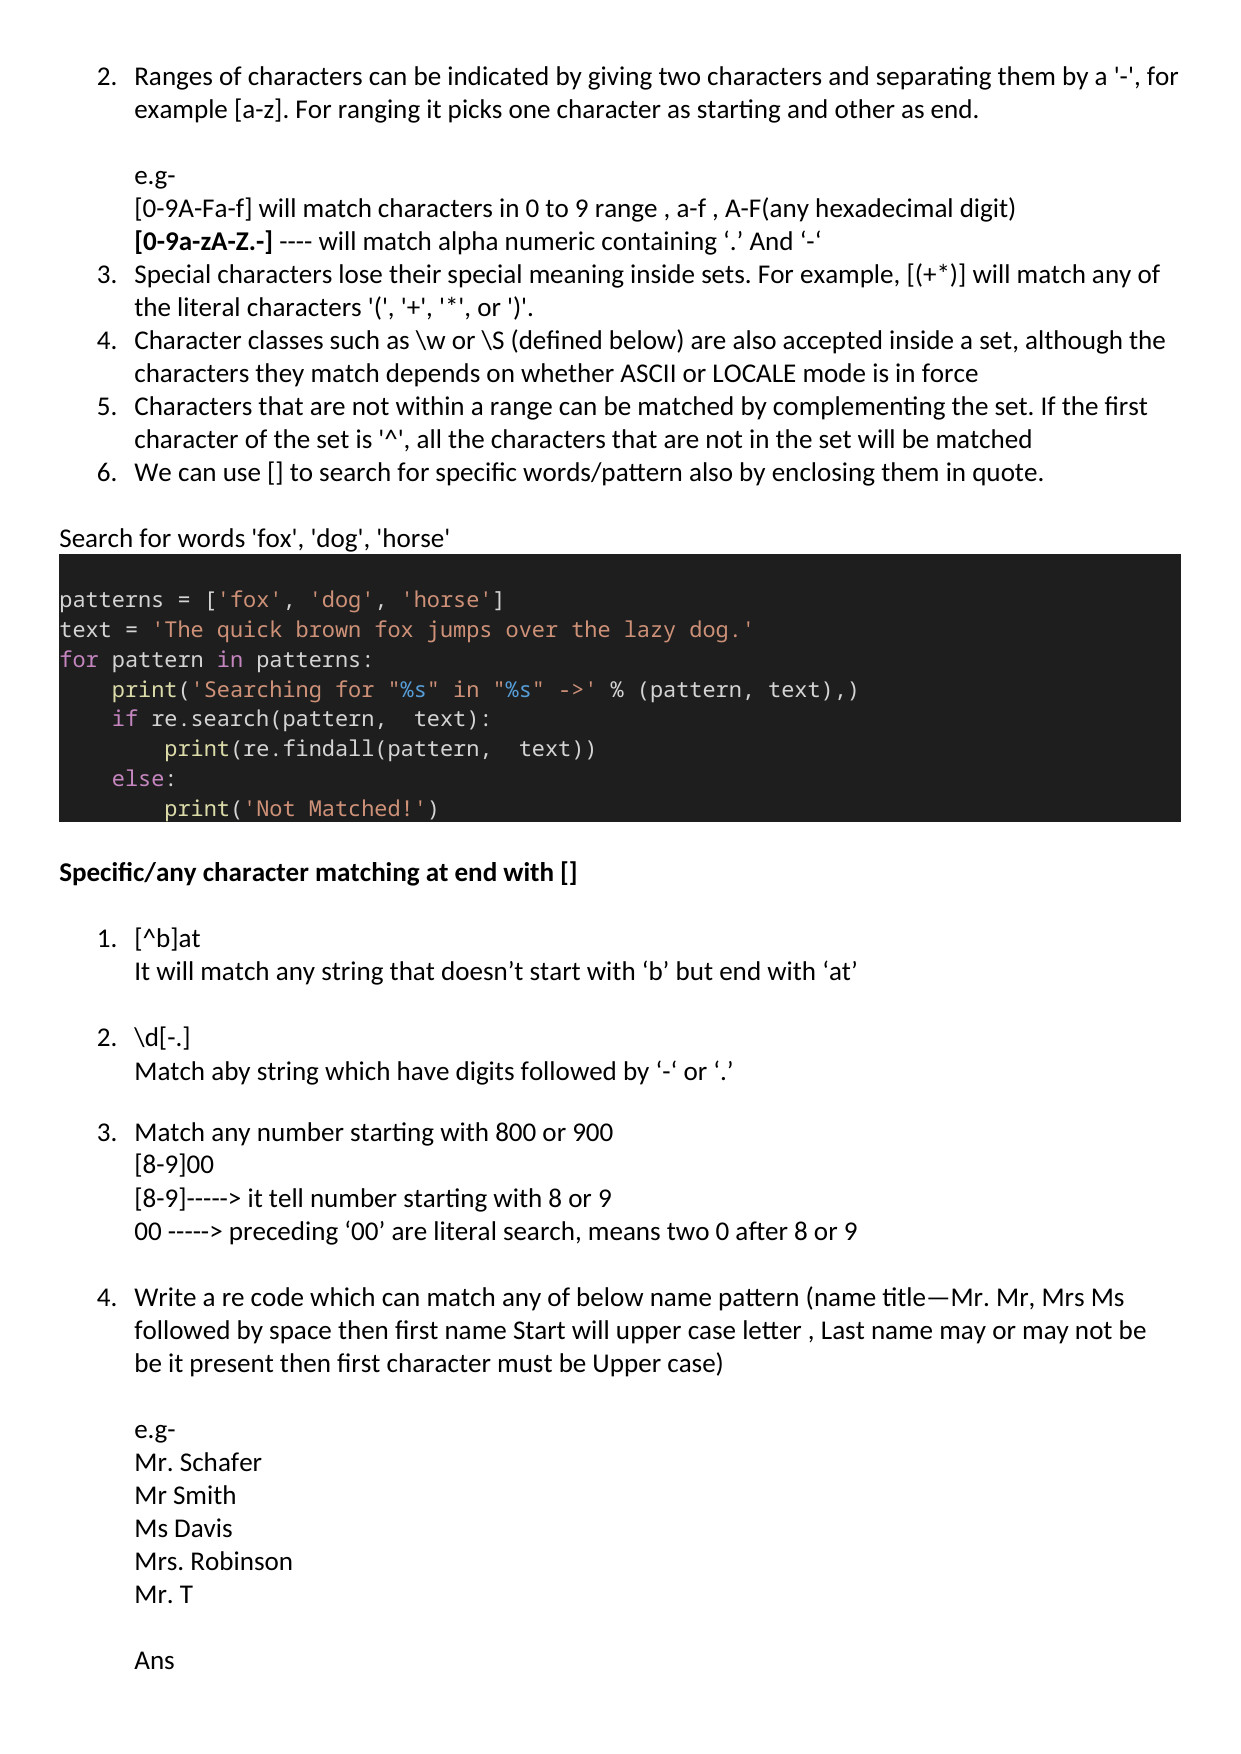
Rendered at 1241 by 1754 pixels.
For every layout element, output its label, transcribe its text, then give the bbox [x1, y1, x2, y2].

text Ans [134, 1643, 1181, 1676]
text print('Searching for "%s" in "%s" ->' % (pattern, text),) [59, 673, 1181, 703]
text Search for words 'fox', 'dog', 'horse' [59, 521, 1181, 554]
text e.g- [134, 1412, 1181, 1445]
text Match aby string which have digits followed by ‘-‘ or ‘.’ [134, 1054, 1181, 1087]
text [0-9a-zA-Z.-] ---- will match alpha numeric containing ‘.’ And ‘-‘ [134, 224, 1181, 257]
list Special characters lose their special meaning inside sets. For example, [(+*)] will match any of the literal characters '(', '+', '*', or ')'. [97, 257, 1181, 323]
text patterns = ['fox', 'dog', 'horse'] [59, 584, 1181, 614]
text [8-9]-----> it tell number starting with 8 or 9 [134, 1181, 1181, 1214]
list Ranges of characters can be indicated by giving two characters and separating them by a '-', for example [a-z]. For ranging it picks one character as starting and other as end. [97, 59, 1181, 125]
text [0-9A-Fa-f] will match characters in 0 to 9 range , a-f , A-F(any hexadecimal digit) [134, 191, 1181, 224]
list We can use [] to search for specific words/pattern also by enclosing them in quote. [97, 455, 1181, 488]
text 00 -----> preceding ‘00’ are literal search, means two 0 after 8 or 9 [134, 1214, 1181, 1247]
text Mrs. Robinson [134, 1544, 1181, 1577]
text Mr Smith [134, 1478, 1181, 1511]
list \d[-.] [97, 1021, 1181, 1054]
list Characters that are not within a range can be matched by complementing the set. If the first character of the set is '^', all the characters that are not in the set will be matched [97, 389, 1181, 455]
list Character classes such as \w or \S (defined below) are also accepted inside a set, although the characters they match depends on whether ASCII or LOCALE mode is in force [97, 323, 1181, 389]
text text = 'The quick brown fox jumps over the lazy dog.' [59, 614, 1181, 644]
list Match any number starting with 800 or 900 [97, 1115, 1181, 1148]
text Specific/any character matching at end with [] [59, 856, 1181, 888]
text It will match any string that doesn’t start with ‘b’ but end with ‘at’ [134, 954, 1181, 988]
text [8-9]00 [134, 1148, 1181, 1181]
list Write a re code which can match any of below name pattern (name title—Mr. Mr, Mrs Ms followed by space then first name Start will upper case letter , Last name may or may not be be it present then first character must be Upper case) [97, 1280, 1181, 1379]
text e.g- [134, 158, 1181, 191]
text else: [59, 763, 1181, 793]
list [^b]at [97, 922, 1181, 954]
text print('Not Matched!') [59, 793, 1181, 822]
text print(re.findall(pattern, text)) [59, 733, 1181, 763]
text Mr. Schafer [134, 1445, 1181, 1478]
text for pattern in patterns: [59, 644, 1181, 673]
text Ms Davis [134, 1511, 1181, 1544]
text if re.search(pattern, text): [59, 703, 1181, 733]
text Mr. T [134, 1577, 1181, 1610]
